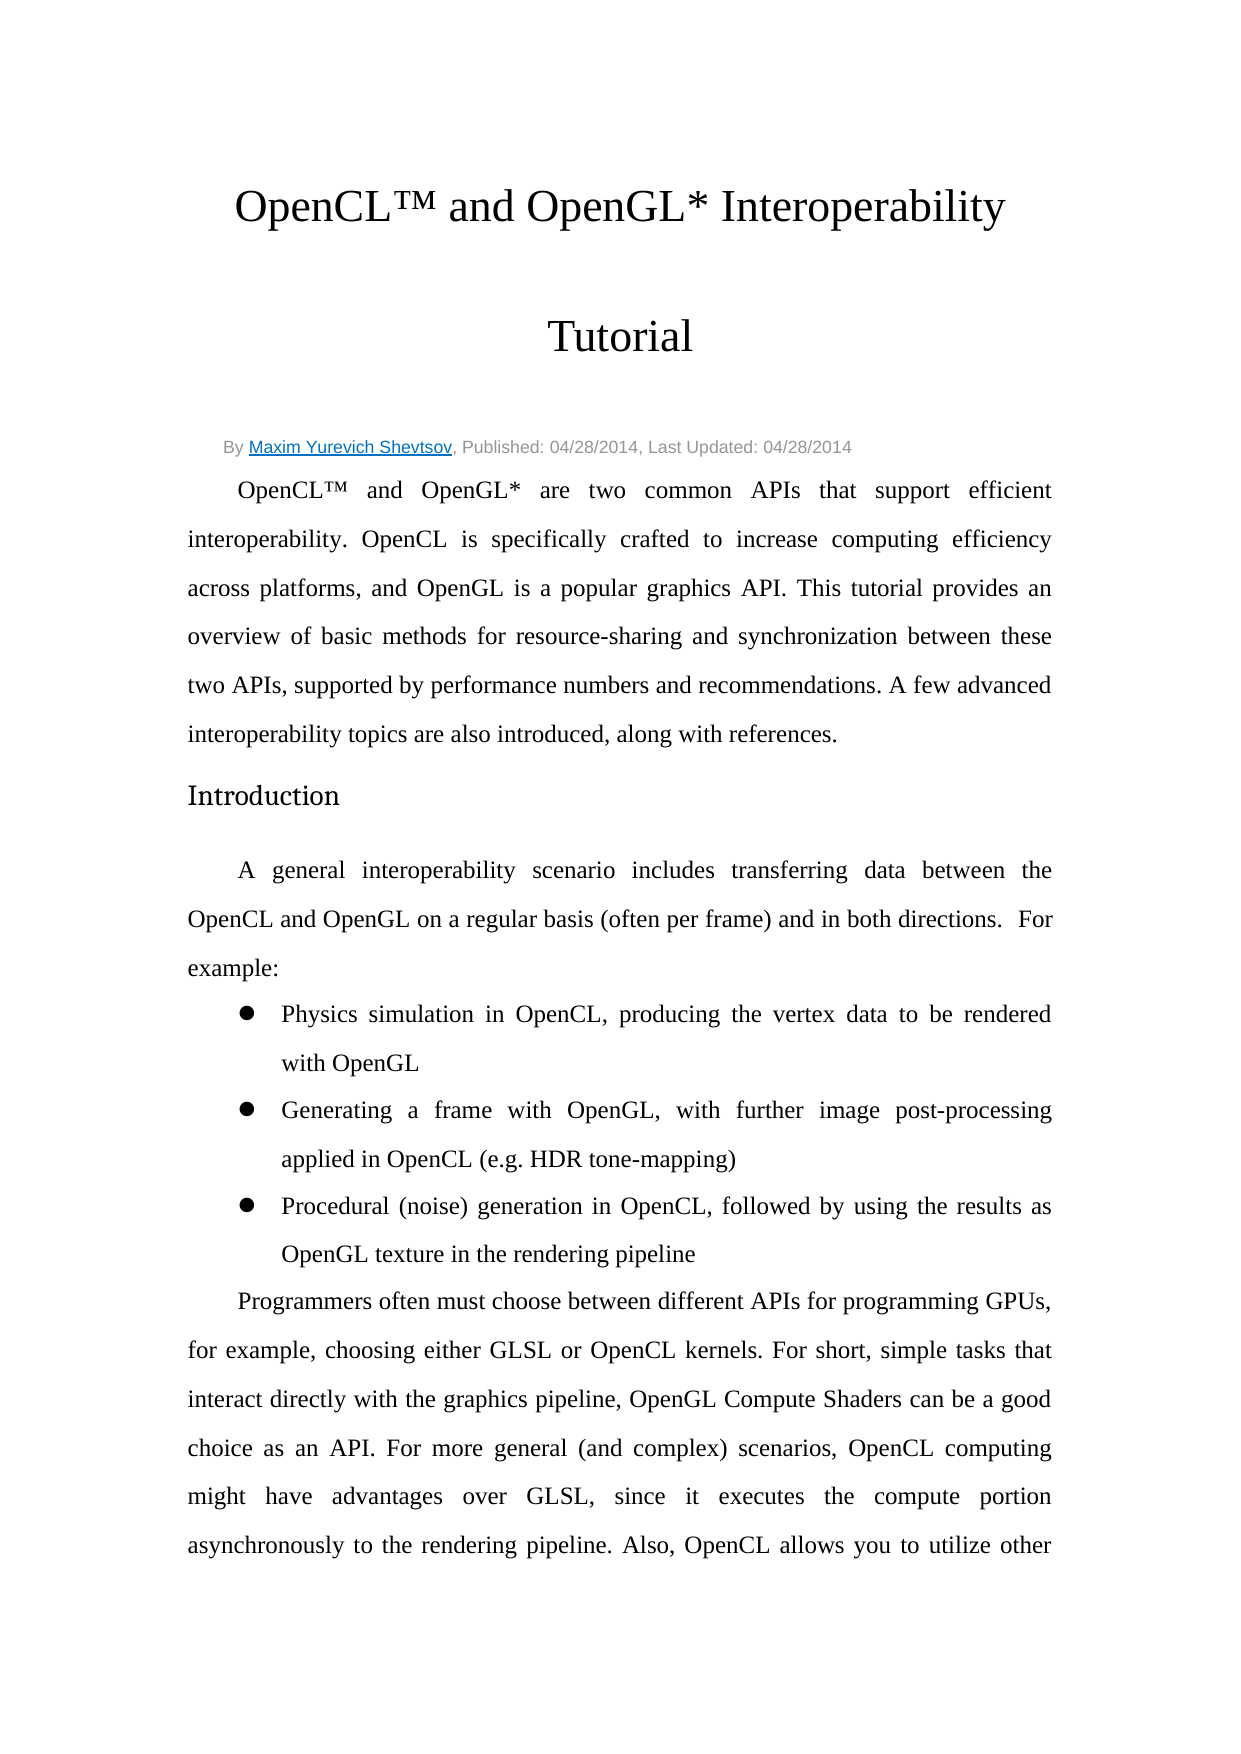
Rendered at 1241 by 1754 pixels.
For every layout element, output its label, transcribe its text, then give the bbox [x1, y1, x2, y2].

text By Maxim Yurevich Shevtsov, Published: 04/28/2014, Last Updated: 04/28/2014 [187, 431, 1053, 463]
list Procedural (noise) generation in OpenCL, followed by using the results as OpenGL texture in the rendering pipeline [237, 1189, 1053, 1270]
text A general interoperability scenario includes transferring data between the OpenCL and OpenGL on a regular basis (often per frame) and in both directions. For example: [187, 853, 1053, 983]
text OpenCL™ and OpenGL* are two common APIs that support efficient interoperability. OpenCL is specifically crafted to increase computing efficiency across platforms, and OpenGL is a popular graphics API. This tutorial provides an overview of basic methods for resource-sharing and synchronization between these two APIs, supported by performance numbers and recommendations. A few advanced interoperability topics are also introduced, along with references. [187, 473, 1053, 749]
list Generating a frame with OpenGL, with further image post-processing applied in OpenCL (e.g. HDR tone-mapping) [237, 1093, 1053, 1174]
subtitle Introduction [187, 764, 1053, 829]
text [187, 1284, 1053, 1561]
subtitle OpenCL™ and OpenGL* Interoperability Tutorial [187, 172, 1053, 367]
list Physics simulation in OpenCL, producing the vertex data to be rendered with OpenGL [237, 998, 1053, 1079]
